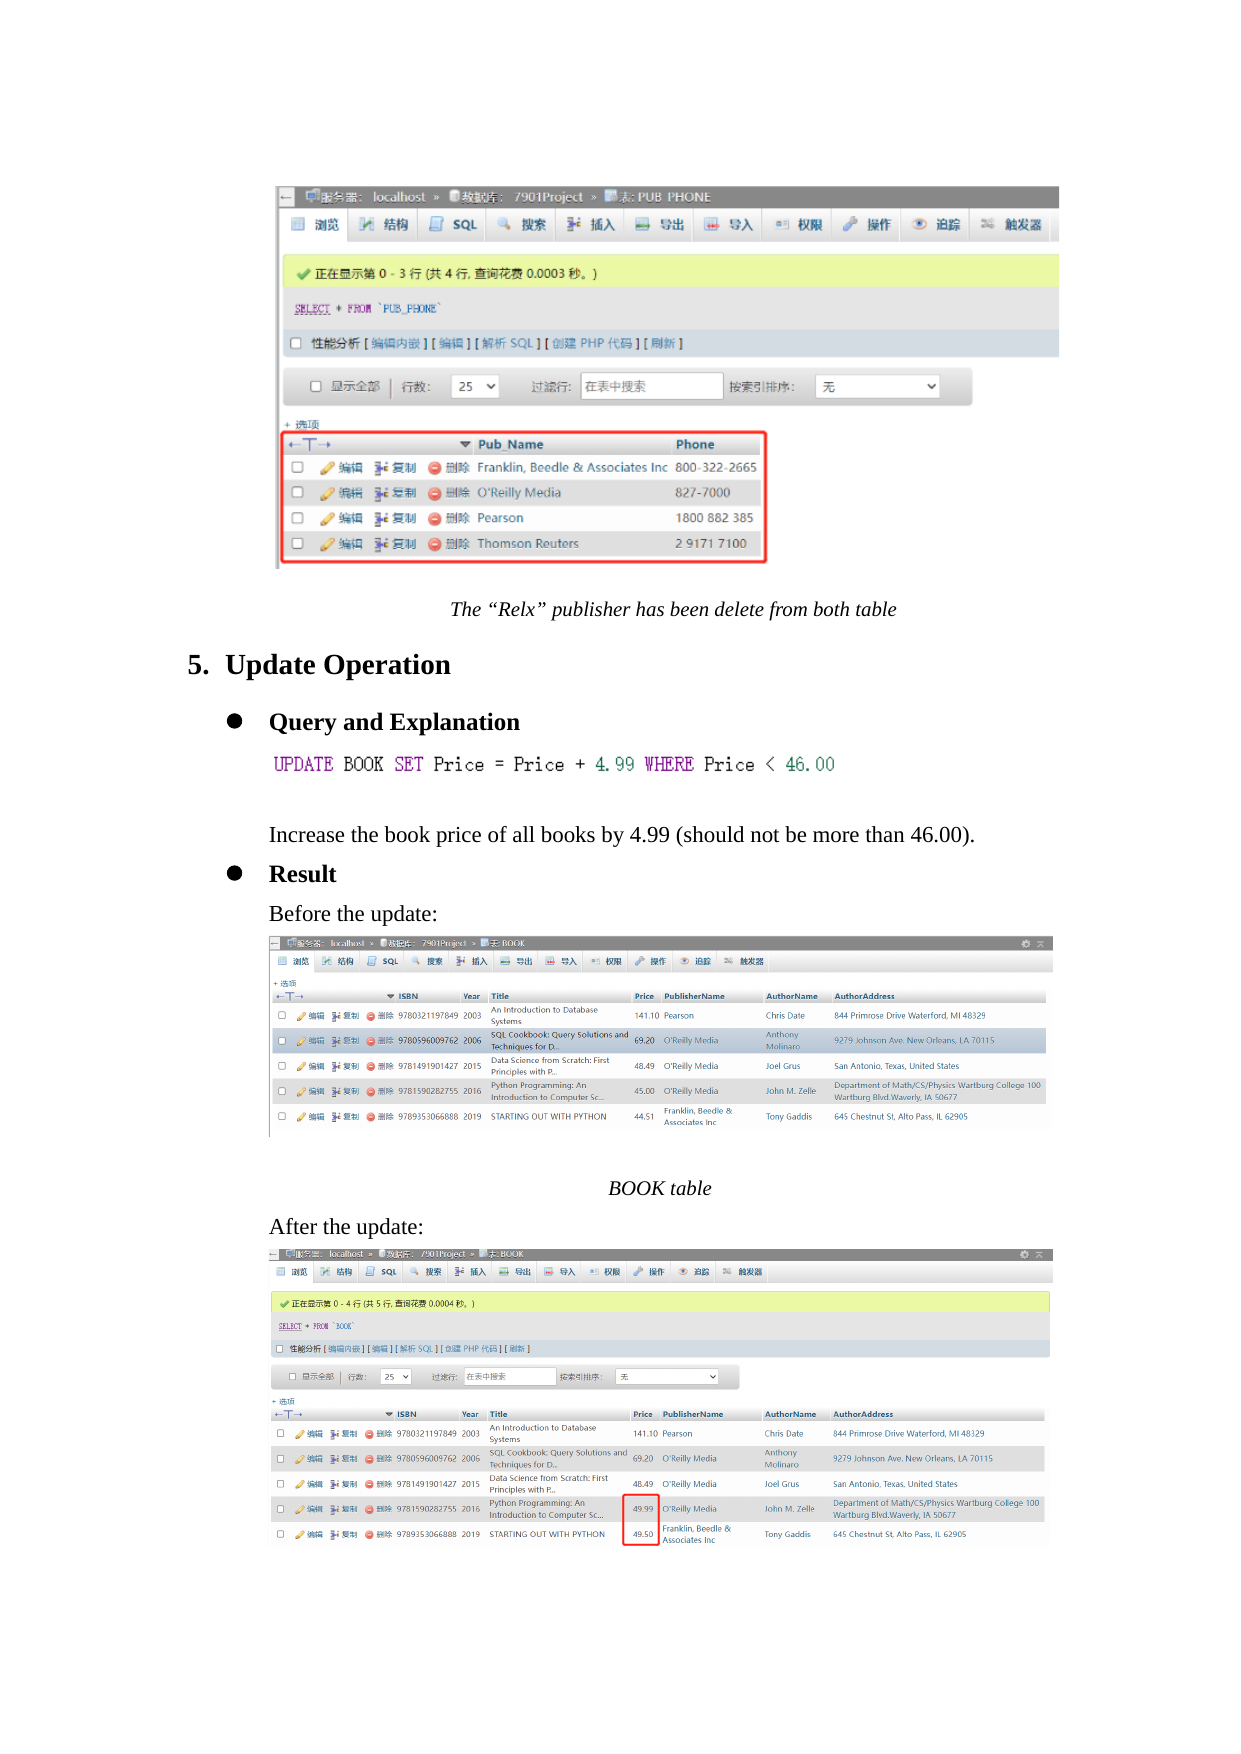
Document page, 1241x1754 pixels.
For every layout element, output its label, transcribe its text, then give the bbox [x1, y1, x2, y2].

list Increase the book price of all books by 4.99 (should not be more than 46.00). [231, 818, 1053, 850]
list Query and Explanation [225, 705, 1053, 737]
list After the update: [269, 1210, 1053, 1242]
list Update Operation [187, 631, 1053, 696]
picture [268, 935, 1053, 1137]
picture [268, 1249, 1053, 1547]
list Before the update: [269, 897, 1053, 929]
text BOOK table [225, 1172, 1053, 1204]
text The “Relx” publisher has been delete from both table [406, 593, 1053, 625]
picture [275, 186, 1060, 569]
list Result [225, 857, 1053, 889]
